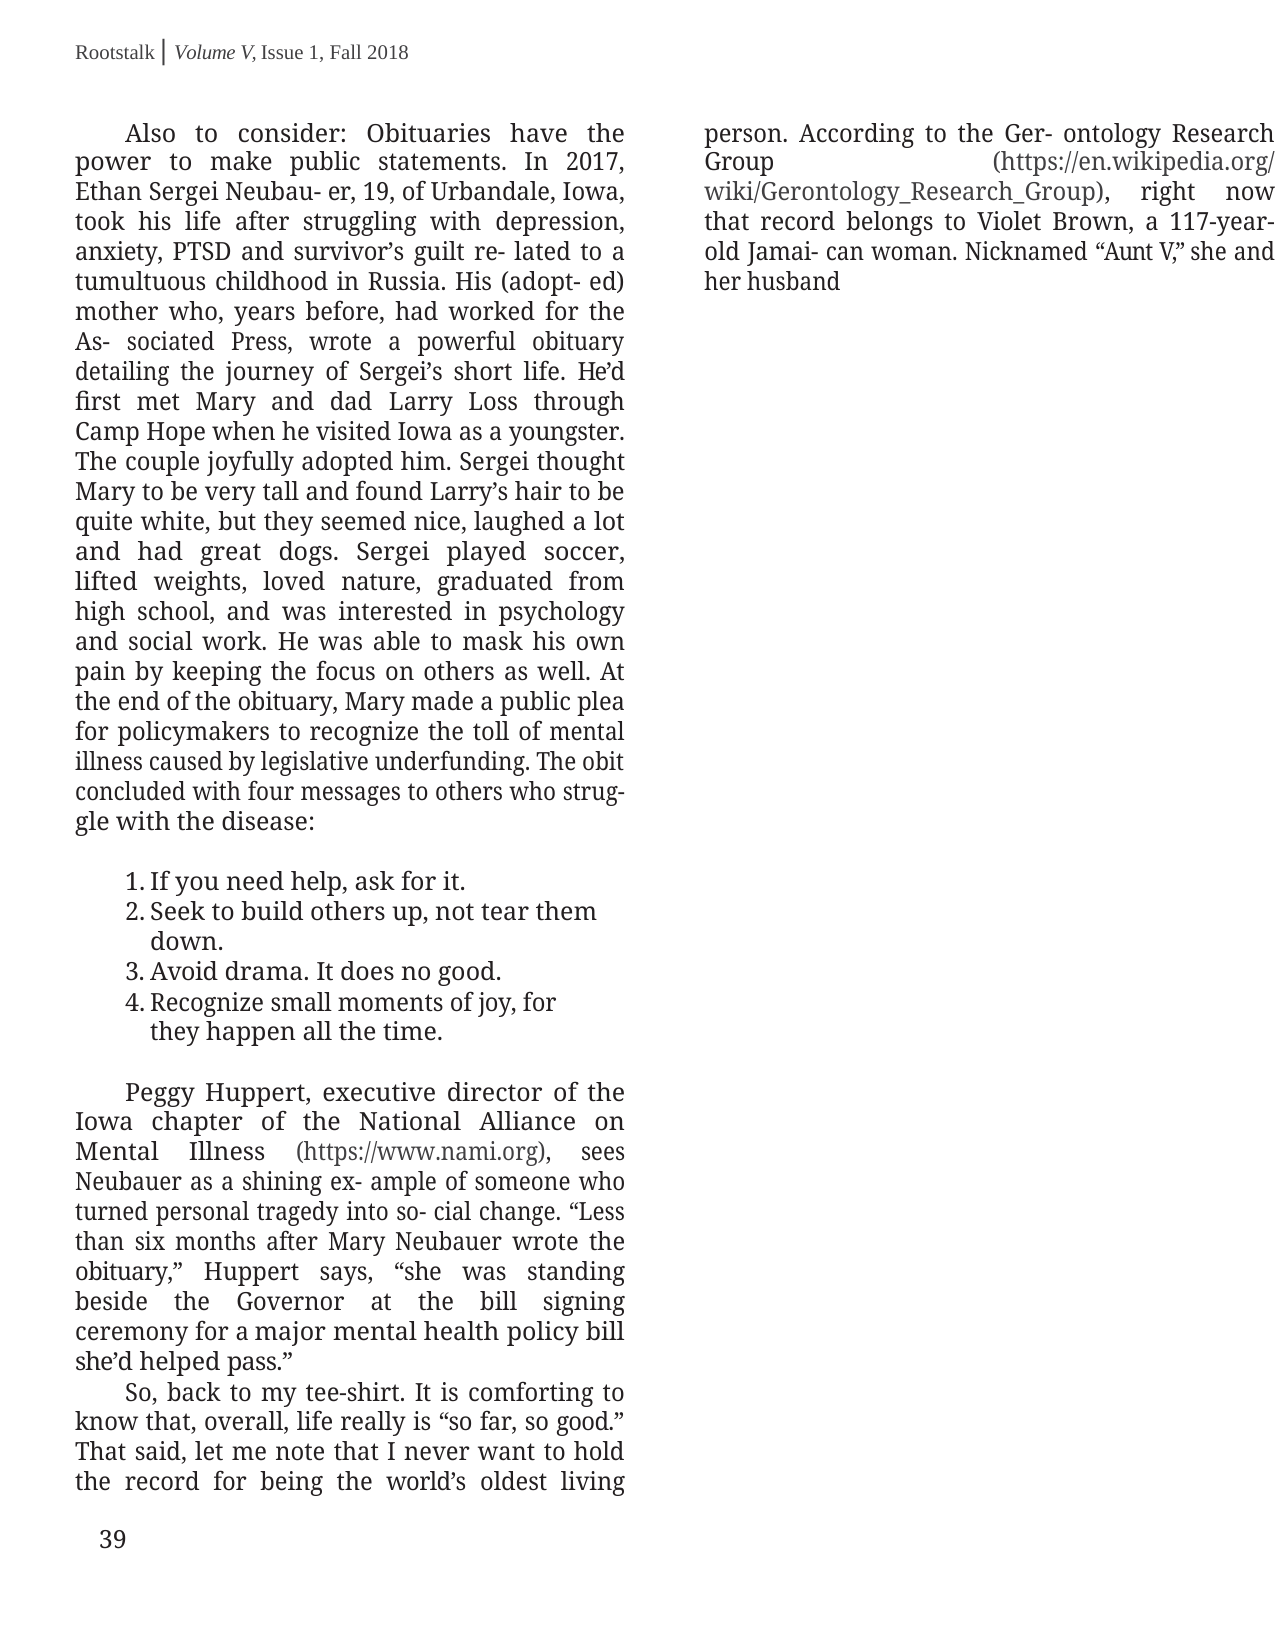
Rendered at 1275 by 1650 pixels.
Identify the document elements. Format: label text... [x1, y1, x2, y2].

text Peggy Huppert, executive director of the Iowa chapter of the National Alliance on Mental Illness (https://www.nami.org), sees Neubauer as a shining ex- ample of someone who turned personal tragedy into so- cial change. “Less than six months after Mary Neubauer wrote the obituary,” Huppert says, “she was standing beside the Governor at the bill signing ceremony for a major mental health policy bill she’d helped pass.” [75, 1078, 625, 1378]
list If you need help, ask for it. [125, 865, 625, 897]
list Avoid drama. It does no good. [125, 957, 625, 987]
list Recognize small moments of joy, for they happen all the time. [125, 988, 561, 1048]
text Also to consider: Obituaries have the power to make public statements. In 2017, Ethan Sergei Neubau- er, 19, of Urbandale, Iowa, took his life after struggling with depression, anxiety, PTSD and survivor’s guilt re- lated to a tumultuous childhood in Russia. His (adopt- ed) mother who, years before, had worked for the As- sociated Press, wrote a powerful obituary detailing the journey of Sergei’s short life. He’d first met Mary and dad Larry Loss through Camp Hope when he visited Iowa as a youngster. The couple joyfully adopted him. Sergei thought Mary to be very tall and found Larry’s hair to be quite white, but they seemed nice, laughed a lot and had great dogs. Sergei played soccer, lifted weights, loved nature, graduated from high school, and was interested in psychology and social work. He was able to mask his own pain by keeping the focus on others as well. At the end of the obituary, Mary made a public plea for policymakers to recognize the toll of mental illness caused by legislative underfunding. The obit concluded with four messages to others who strug- gle with the disease: [75, 118, 625, 838]
text So, back to my tee-shirt. It is comforting to know that, overall, life really is “so far, so good.” That said, let me note that I never want to hold the record for being the world’s oldest living person. According to the Ger- ontology Research Group (https://en.wikipedia.org/ wiki/Gerontology_Research_Group), right now that record belongs to Violet Brown, a 117-year-old Jamai- can woman. Nicknamed “Aunt V,” she and her husband [75, 1378, 625, 1498]
text So, back to my tee-shirt. It is comforting to know that, overall, life really is “so far, so good.” That said, let me note that I never want to hold the record for being the world’s oldest living person. According to the Ger- ontology Research Group (https://en.wikipedia.org/ wiki/Gerontology_Research_Group), right now that record belongs to Violet Brown, a 117-year-old Jamai- can woman. Nicknamed “Aunt V,” she and her husband [704, 118, 1275, 298]
list Seek to build others up, not tear them down. [125, 897, 625, 957]
